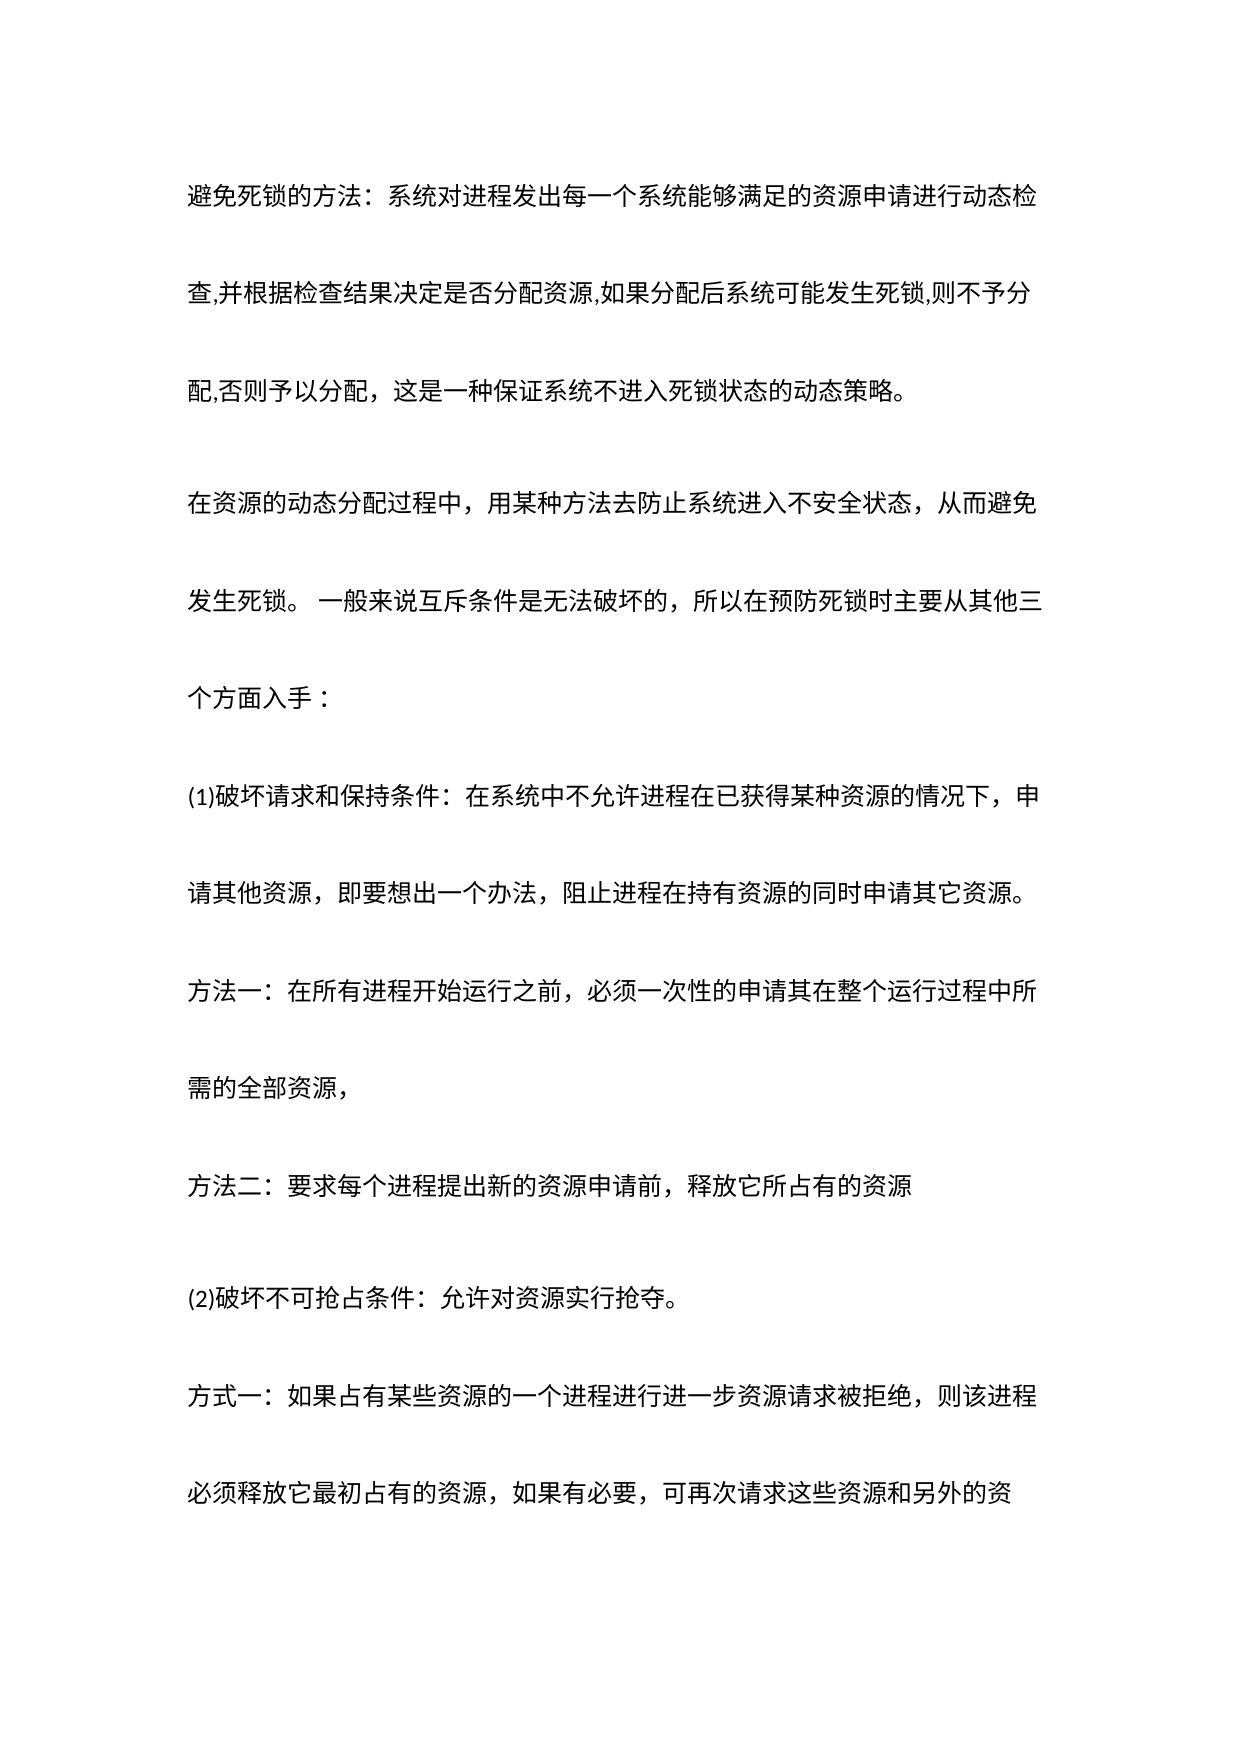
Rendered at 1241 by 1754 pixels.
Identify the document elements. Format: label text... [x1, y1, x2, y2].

text 避免死锁的方法：系统对进程发出每一个系统能够满足的资源申请进行动态检查,并根据检查结果决定是否分配资源,如果分配后系统可能发生死锁,则不予分配,否则予以分配，这是一种保证系统不进入死锁状态的动态策略。 [187, 162, 1053, 422]
text 在资源的动态分配过程中，用某种方法去防止系统进入不安全状态，从而避免发生死锁。 一般来说互斥条件是无法破坏的，所以在预防死锁时主要从其他三个方面入手 ： (1)破坏请求和保持条件：在系统中不允许进程在已获得某种资源的情况下，申请其他资源，即要想出一个办法，阻止进程在持有资源的同时申请其它资源。 方法一：在所有进程开始运行之前，必须一次性的申请其在整个运行过程中所需的全部资源， 方法二：要求每个进程提出新的资源申请前，释放它所占有的资源 [187, 469, 1053, 1217]
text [187, 1264, 1053, 1524]
